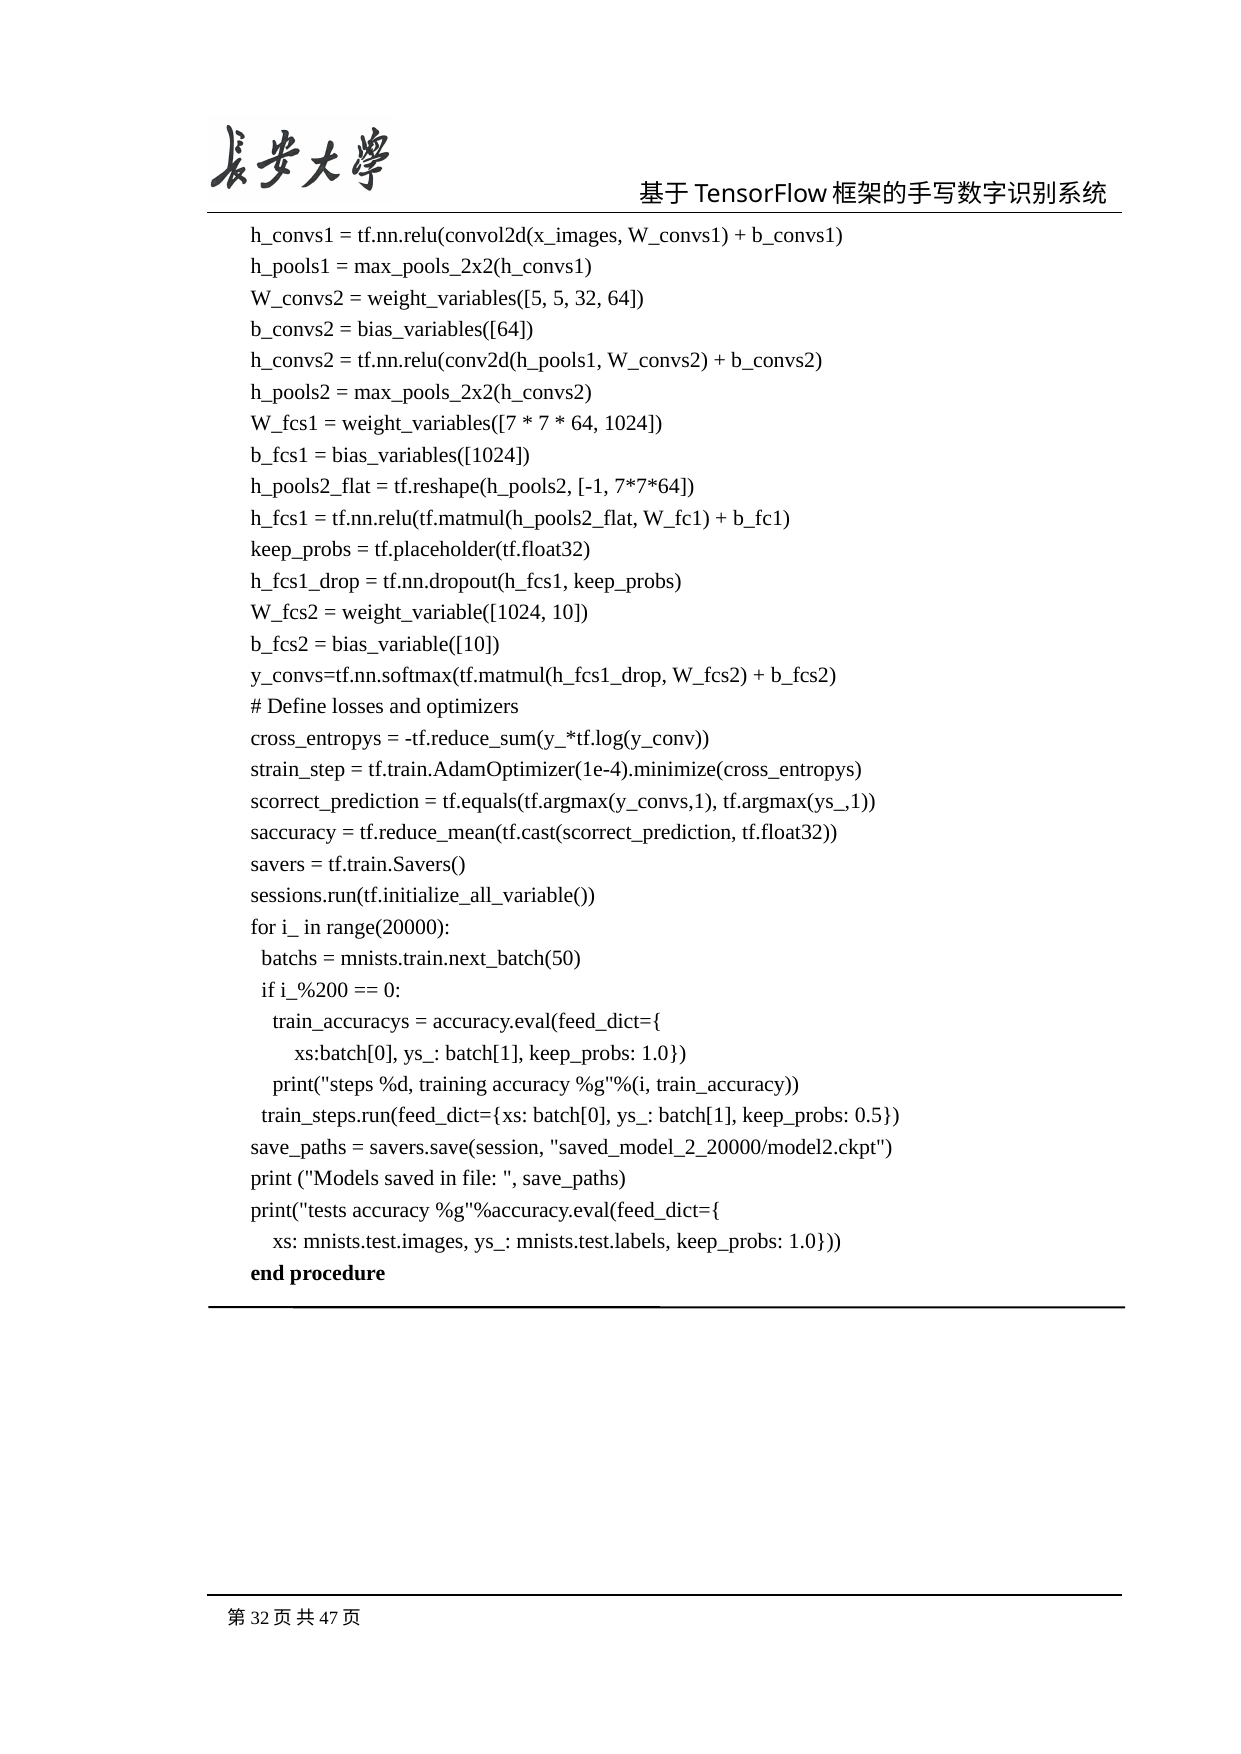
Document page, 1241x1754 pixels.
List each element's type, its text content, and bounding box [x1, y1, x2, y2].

text b_convs2 = bias_variables([64]) [207, 316, 1122, 341]
text # Define losses and optimizers [207, 693, 1122, 719]
text print("tests accuracy %g"%accuracy.eval(feed_dict={ [207, 1197, 1122, 1222]
text end procedure [207, 1260, 1122, 1285]
text W_fcs2 = weight_variable([1024, 10]) [207, 599, 1122, 624]
text h_pools2_flat = tf.reshape(h_pools2, [-1, 7*7*64]) [207, 473, 1122, 498]
text save_paths = savers.save(session, "saved_model_2_20000/model2.ckpt") [207, 1134, 1122, 1159]
text h_pools1 = max_pools_2x2(h_convs1) [207, 253, 1122, 278]
text sessions.run(tf.initialize_all_variable()) [207, 882, 1122, 907]
text xs:batch[0], ys_: batch[1], keep_probs: 1.0}) [207, 1039, 1122, 1065]
text y_convs=tf.nn.softmax(tf.matmul(h_fcs1_drop, W_fcs2) + b_fcs2) [207, 662, 1122, 687]
text saccuracy = tf.reduce_mean(tf.cast(scorrect_prediction, tf.float32)) [207, 819, 1122, 844]
text h_convs1 = tf.nn.relu(convol2d(x_images, W_convs1) + b_convs1) [207, 222, 1122, 247]
text train_accuracys = accuracy.eval(feed_dict={ [207, 1008, 1122, 1033]
text W_convs2 = weight_variables([5, 5, 32, 64]) [207, 284, 1122, 310]
text for i_ in range(20000): [207, 914, 1122, 939]
text h_fcs1 = tf.nn.relu(tf.matmul(h_pools2_flat, W_fc1) + b_fc1) [207, 505, 1122, 530]
text if i_%200 == 0: [207, 977, 1122, 1002]
text h_convs2 = tf.nn.relu(conv2d(h_pools1, W_convs2) + b_convs2) [207, 347, 1122, 373]
text b_fcs1 = bias_variables([1024]) [207, 442, 1122, 467]
text keep_probs = tf.placeholder(tf.float32) [207, 536, 1122, 561]
text batchs = mnists.train.next_batch(50) [207, 945, 1122, 970]
text print("steps %d, training accuracy %g"%(i, train_accuracy)) [207, 1071, 1122, 1096]
text h_fcs1_drop = tf.nn.dropout(h_fcs1, keep_probs) [207, 568, 1122, 593]
text print ("Models saved in file: ", save_paths) [207, 1165, 1122, 1191]
text b_fcs2 = bias_variable([10]) [207, 631, 1122, 656]
text h_pools2 = max_pools_2x2(h_convs2) [207, 379, 1122, 404]
text savers = tf.train.Savers() [207, 851, 1122, 876]
text W_fcs1 = weight_variables([7 * 7 * 64, 1024]) [207, 410, 1122, 436]
text scorrect_prediction = tf.equals(tf.argmax(y_convs,1), tf.argmax(ys_,1)) [207, 788, 1122, 813]
picture [206, 115, 399, 203]
text cross_entropys = -tf.reduce_sum(y_*tf.log(y_conv)) [207, 725, 1122, 750]
text xs: mnists.test.images, ys_: mnists.test.labels, keep_probs: 1.0})) [207, 1228, 1122, 1253]
text train_steps.run(feed_dict={xs: batch[0], ys_: batch[1], keep_probs: 0.5}) [207, 1102, 1122, 1128]
text strain_step = tf.train.AdamOptimizer(1e-4).minimize(cross_entropys) [207, 756, 1122, 782]
